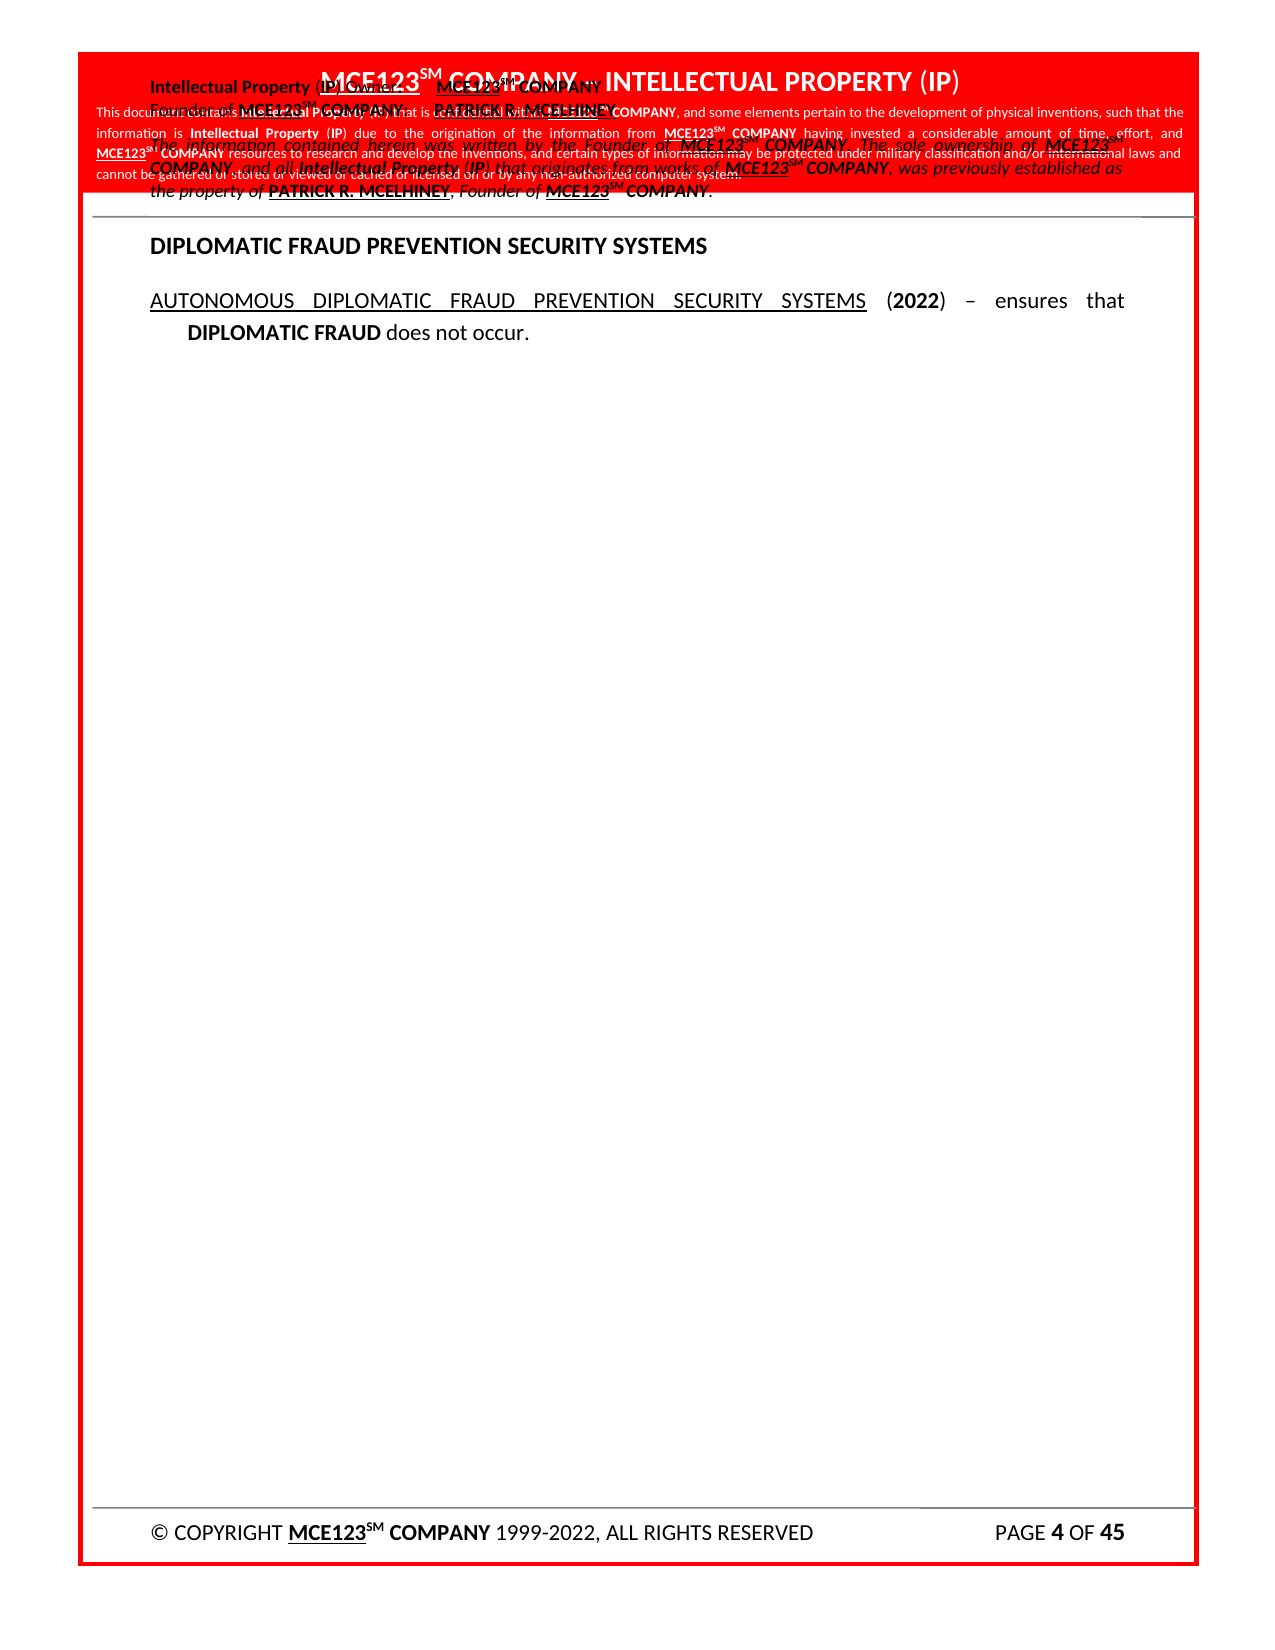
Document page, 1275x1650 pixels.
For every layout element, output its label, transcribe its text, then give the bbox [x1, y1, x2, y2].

text AUTONOMOUS DIPLOMATIC FRAUD PREVENTION SECURITY SYSTEMS (2022) – ensures that DIPLOMATIC FRAUD does not occur. [150, 286, 1125, 346]
text DIPLOMATIC FRAUD PREVENTION SECURITY SYSTEMS [150, 230, 1125, 261]
